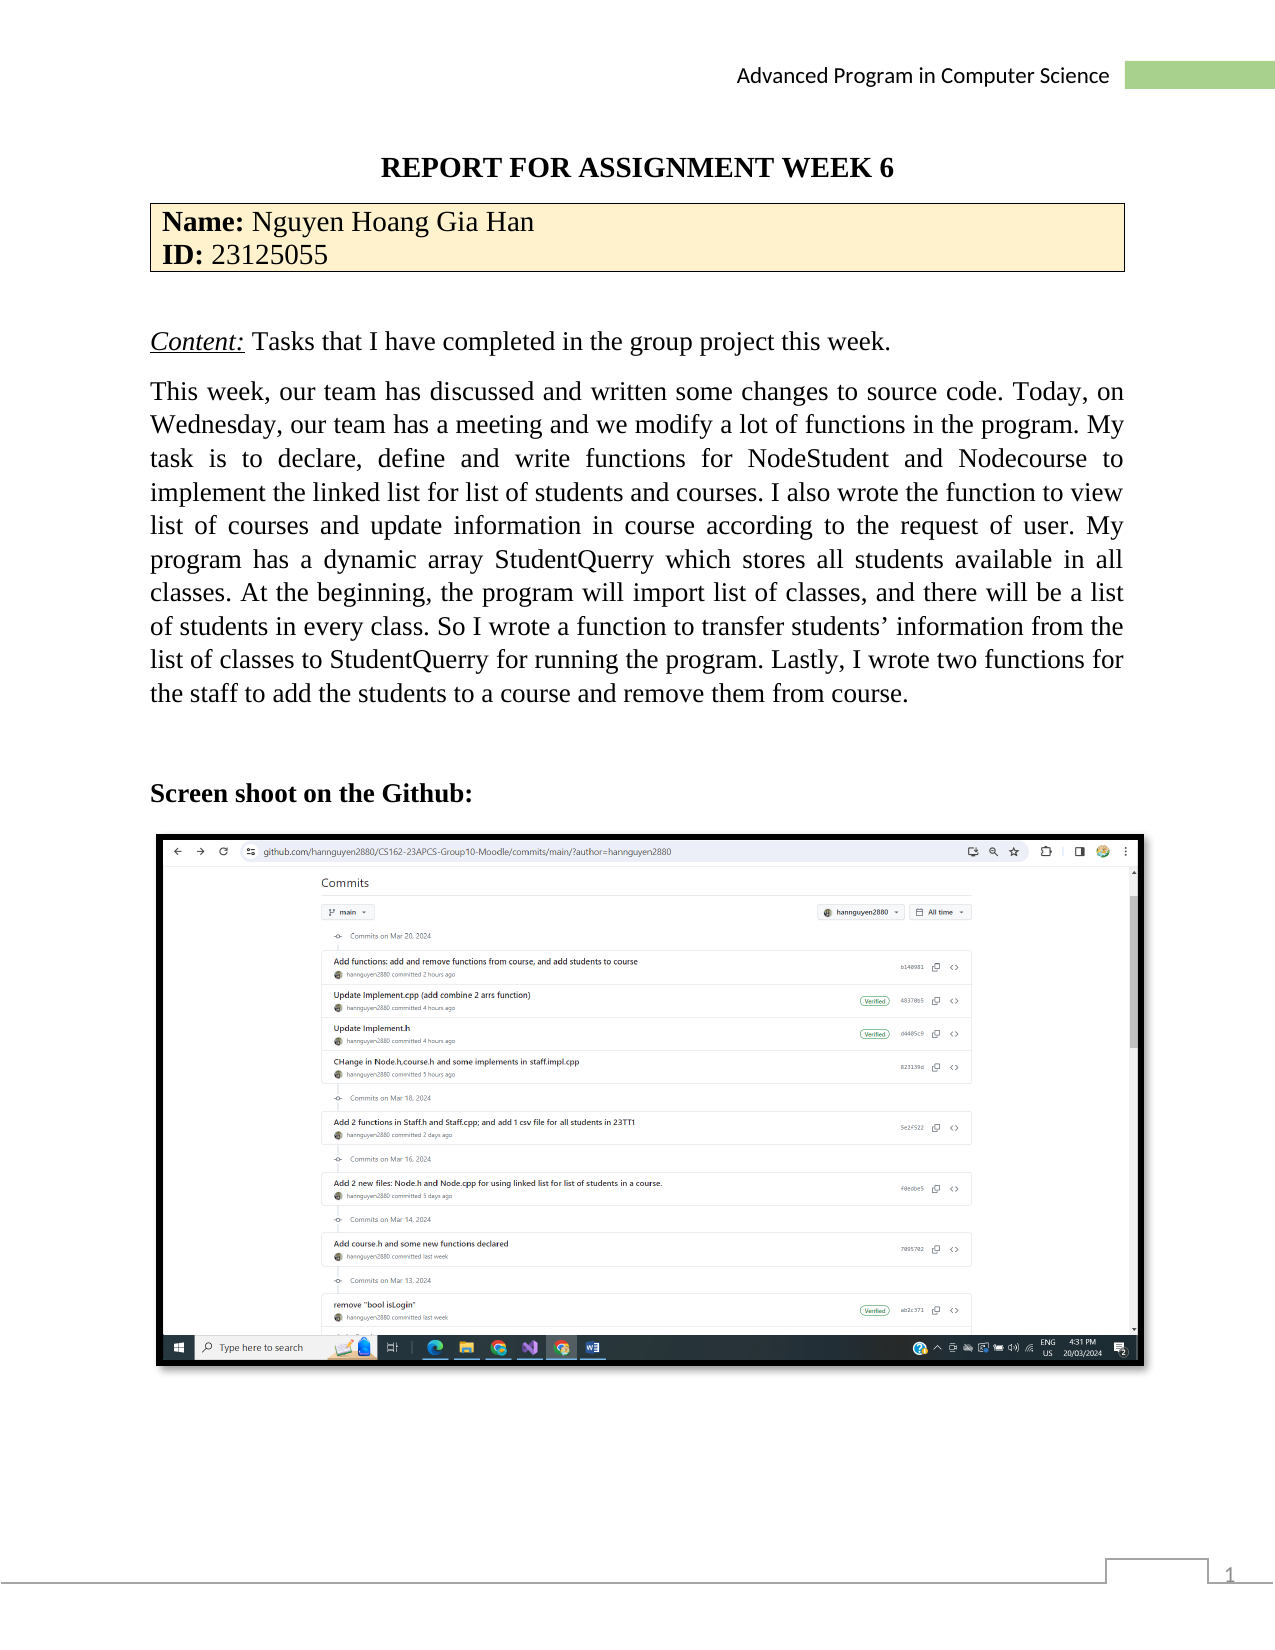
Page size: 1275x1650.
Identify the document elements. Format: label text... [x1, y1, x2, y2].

table_header Name: Nguyen Hoang Gia Han ID: 23125055 [151, 204, 1124, 271]
text This week, our team has discussed and written some changes to source code. Today, on Wednesday, our team has a meeting and we modify a lot of functions in the program. My task is to declare, define and write functions for NodeStudent and Nodecourse to implement the linked list for list of students and courses. I also wrote the function to view list of courses and update information in course according to the request of user. My program has a dynamic array StudentQuerry which stores all students available in all classes. At the beginning, the program will import list of classes, and there will be a list of students in every class. So I wrote a function to transfer students’ information from the list of classes to StudentQuerry for running the program. Lastly, I wrote two functions for the staff to add the students to a course and remove them from course. [150, 375, 1125, 708]
text REPORT FOR ASSIGNMENT WEEK 6 [150, 150, 1125, 183]
text Screen shoot on the Github: [150, 777, 1125, 808]
text Content: Tasks that I have completed in the group project this week. [150, 325, 1125, 356]
picture [163, 840, 1138, 1360]
